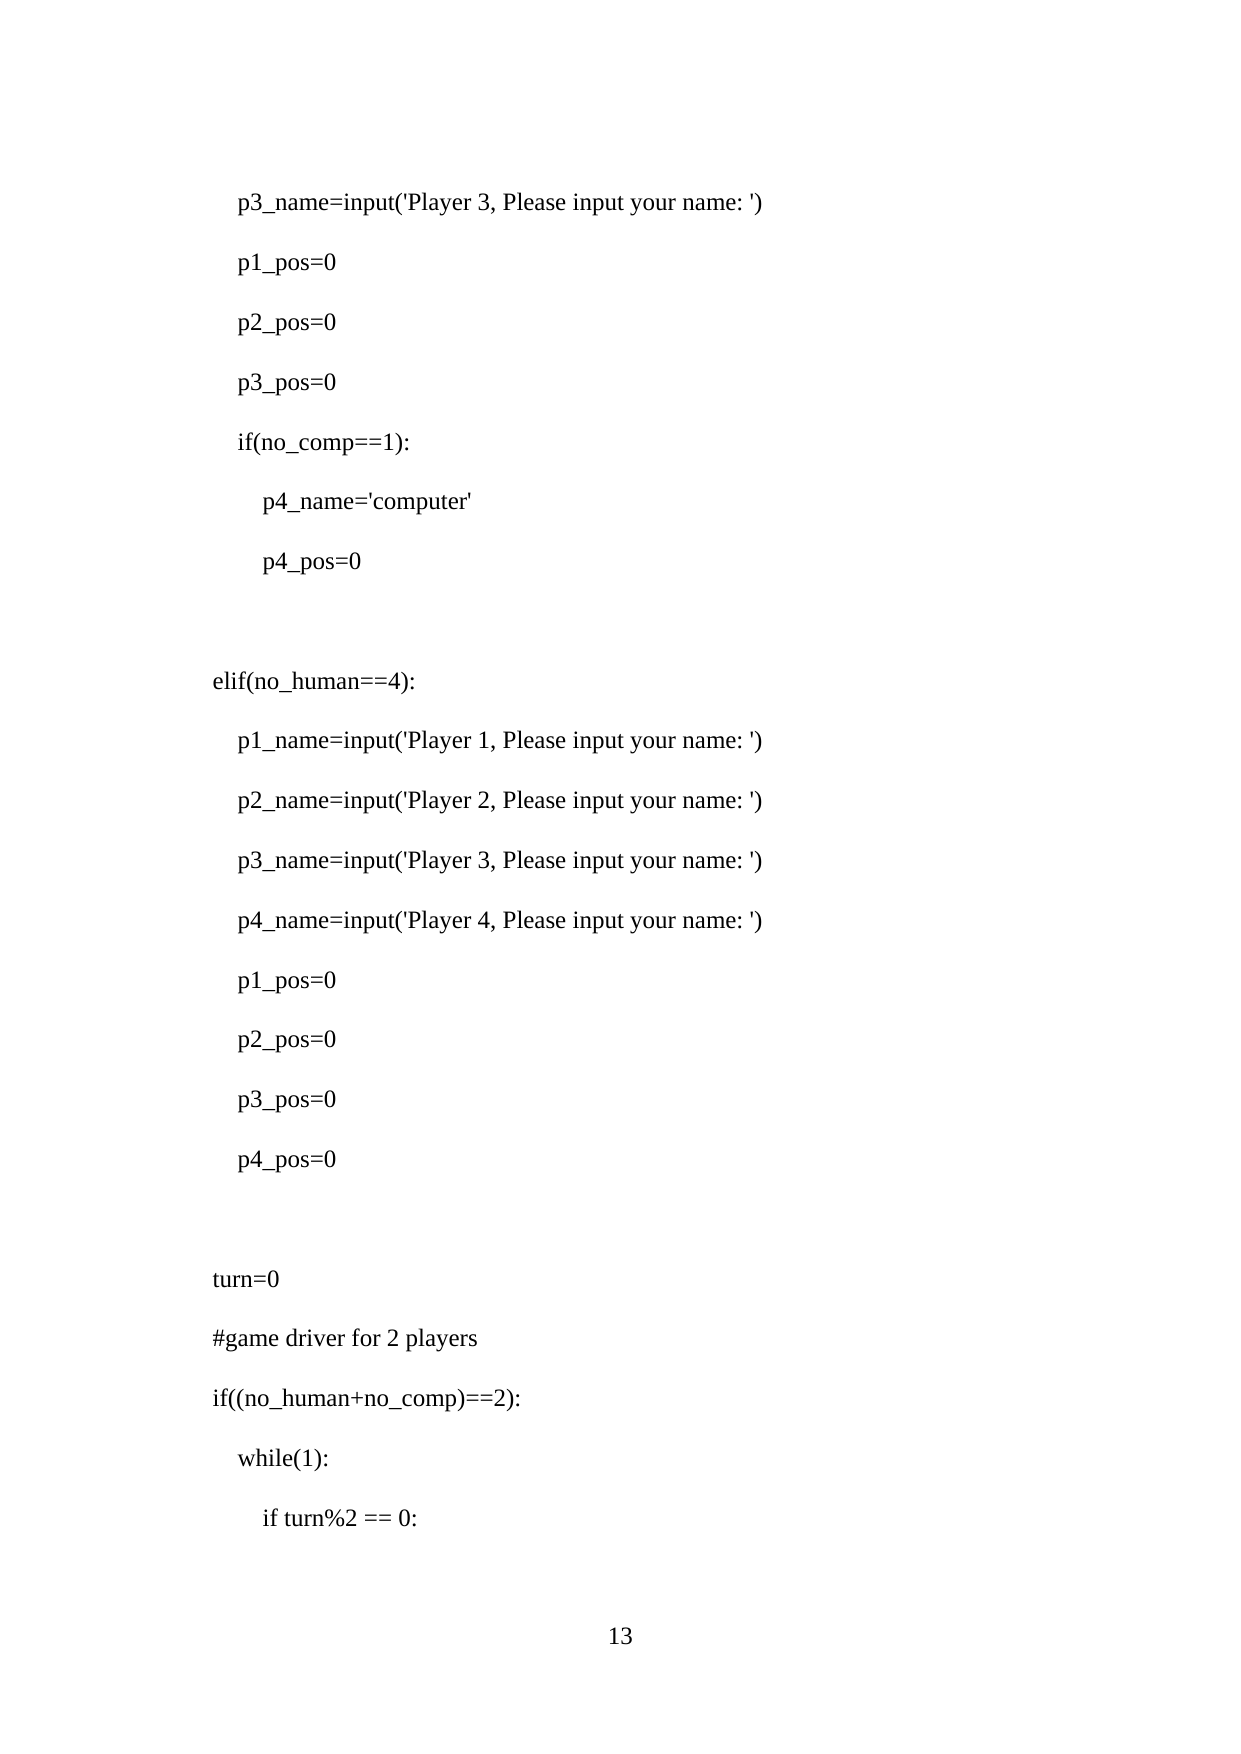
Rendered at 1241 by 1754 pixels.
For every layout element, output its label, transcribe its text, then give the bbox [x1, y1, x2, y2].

text if((no_human+no_comp)==2): [187, 1383, 1053, 1412]
text p4_pos=0 [187, 1144, 1053, 1173]
text p2_pos=0 [187, 307, 1053, 336]
text p4_pos=0 [187, 546, 1053, 575]
text p2_pos=0 [187, 1024, 1053, 1053]
text p3_name=input('Player 3, Please input your name: ') [187, 187, 1053, 216]
text if turn%2 == 0: [187, 1503, 1053, 1532]
text #game driver for 2 players [187, 1323, 1053, 1352]
text p4_name='computer' [187, 486, 1053, 515]
text p3_pos=0 [187, 367, 1053, 396]
text while(1): [187, 1443, 1053, 1472]
text p1_pos=0 [187, 247, 1053, 276]
text p3_name=input('Player 3, Please input your name: ') [187, 845, 1053, 874]
text p4_name=input('Player 4, Please input your name: ') [187, 905, 1053, 934]
text turn=0 [187, 1264, 1053, 1292]
text p3_pos=0 [187, 1084, 1053, 1113]
text elif(no_human==4): [187, 666, 1053, 694]
text p1_name=input('Player 1, Please input your name: ') [187, 726, 1053, 754]
text if(no_comp==1): [187, 427, 1053, 455]
text p1_pos=0 [187, 965, 1053, 993]
text p2_name=input('Player 2, Please input your name: ') [187, 785, 1053, 814]
